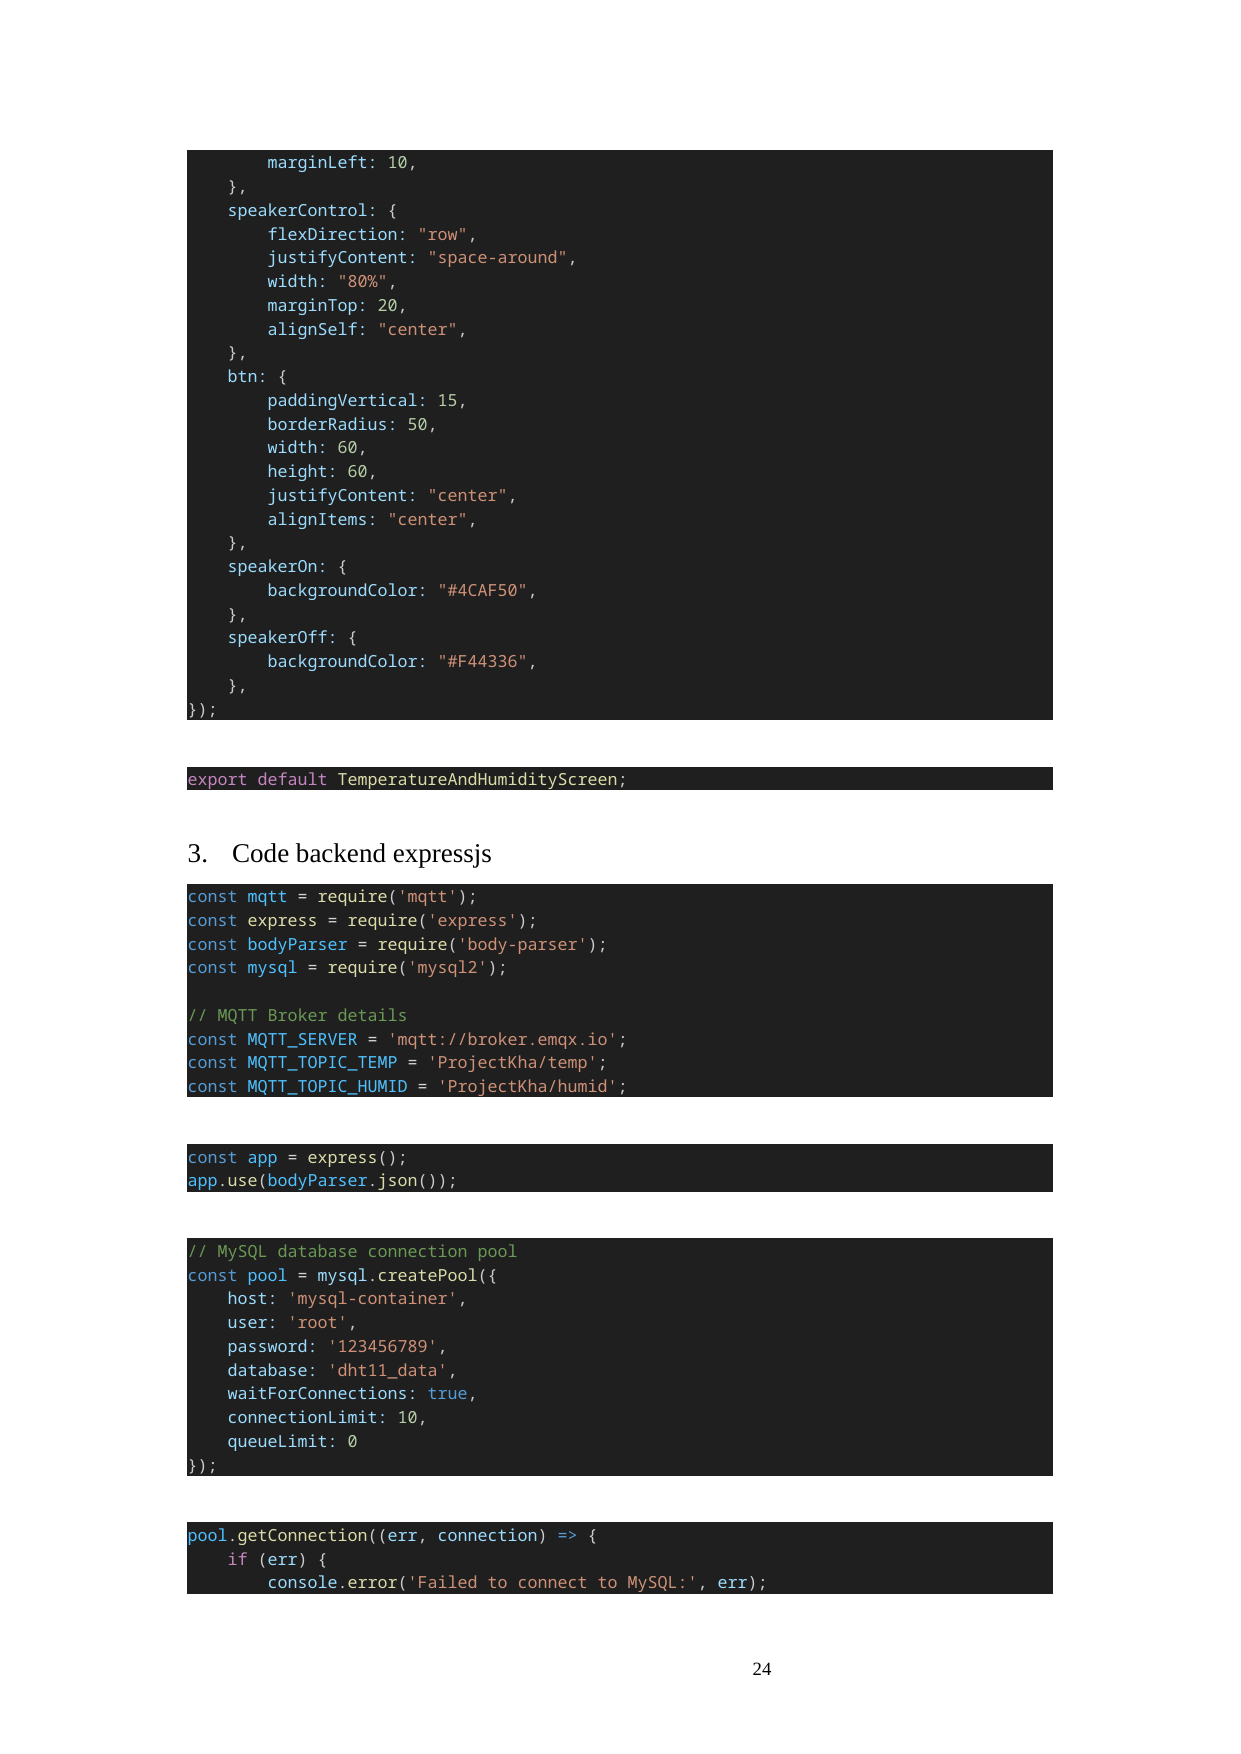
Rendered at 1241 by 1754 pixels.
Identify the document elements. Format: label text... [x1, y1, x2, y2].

text }, [187, 672, 1053, 696]
text const bodyParser = require('body-parser'); [187, 931, 1053, 955]
text connectionLimit: 10, [187, 1404, 1053, 1428]
text height: 60, [187, 459, 1053, 482]
text pool.getConnection((err, connection) => { [187, 1522, 1053, 1546]
text }); [187, 1452, 1053, 1476]
text backgroundColor: "#4CAF50", [187, 577, 1053, 601]
text waitForConnections: true, [187, 1381, 1053, 1404]
text backgroundColor: "#F44336", [187, 649, 1053, 672]
text const express = require('express'); [187, 907, 1053, 931]
text alignSelf: "center", [187, 316, 1053, 340]
text const mqtt = require('mqtt'); [187, 884, 1053, 907]
text btn: { [187, 364, 1053, 387]
text flexDirection: "row", [187, 221, 1053, 245]
text justifyContent: "space-around", [187, 245, 1053, 269]
text alignItems: "center", [187, 506, 1053, 530]
text width: "80%", [187, 269, 1053, 292]
text }, [187, 340, 1053, 364]
text password: '123456789', [187, 1333, 1053, 1357]
text user: 'root', [187, 1309, 1053, 1333]
text const MQTT_TOPIC_HUMID = 'ProjectKha/humid'; [187, 1074, 1053, 1097]
text host: 'mysql-container', [187, 1286, 1053, 1309]
text width: 60, [187, 435, 1053, 459]
text }, [187, 174, 1053, 197]
text speakerOff: { [187, 625, 1053, 649]
text speakerControl: { [187, 197, 1053, 221]
text queueLimit: 0 [187, 1428, 1053, 1452]
text const mysql = require('mysql2'); [187, 955, 1053, 979]
text export default TemperatureAndHumidityScreen; [187, 767, 1053, 790]
text marginTop: 20, [187, 292, 1053, 316]
text marginLeft: 10, [187, 150, 1053, 174]
text borderRadius: 50, [187, 411, 1053, 435]
text app.use(bodyParser.json()); [187, 1168, 1053, 1192]
text const MQTT_TOPIC_TEMP = 'ProjectKha/temp'; [187, 1050, 1053, 1074]
text justifyContent: "center", [187, 482, 1053, 506]
text // MySQL database connection pool [187, 1238, 1053, 1262]
text console.error('Failed to connect to MySQL:', err); [187, 1570, 1053, 1594]
text const app = express(); [187, 1144, 1053, 1168]
text speakerOn: { [187, 554, 1053, 577]
text // MQTT Broker details [187, 1002, 1053, 1026]
text }); [187, 696, 1053, 720]
text }, [187, 530, 1053, 554]
text paddingVertical: 15, [187, 387, 1053, 411]
list Code backend expressjs [187, 837, 1053, 868]
text const pool = mysql.createPool({ [187, 1262, 1053, 1286]
text if (err) { [187, 1546, 1053, 1570]
text database: 'dht11_data', [187, 1357, 1053, 1381]
text const MQTT_SERVER = 'mqtt://broker.emqx.io'; [187, 1026, 1053, 1050]
text }, [187, 601, 1053, 625]
